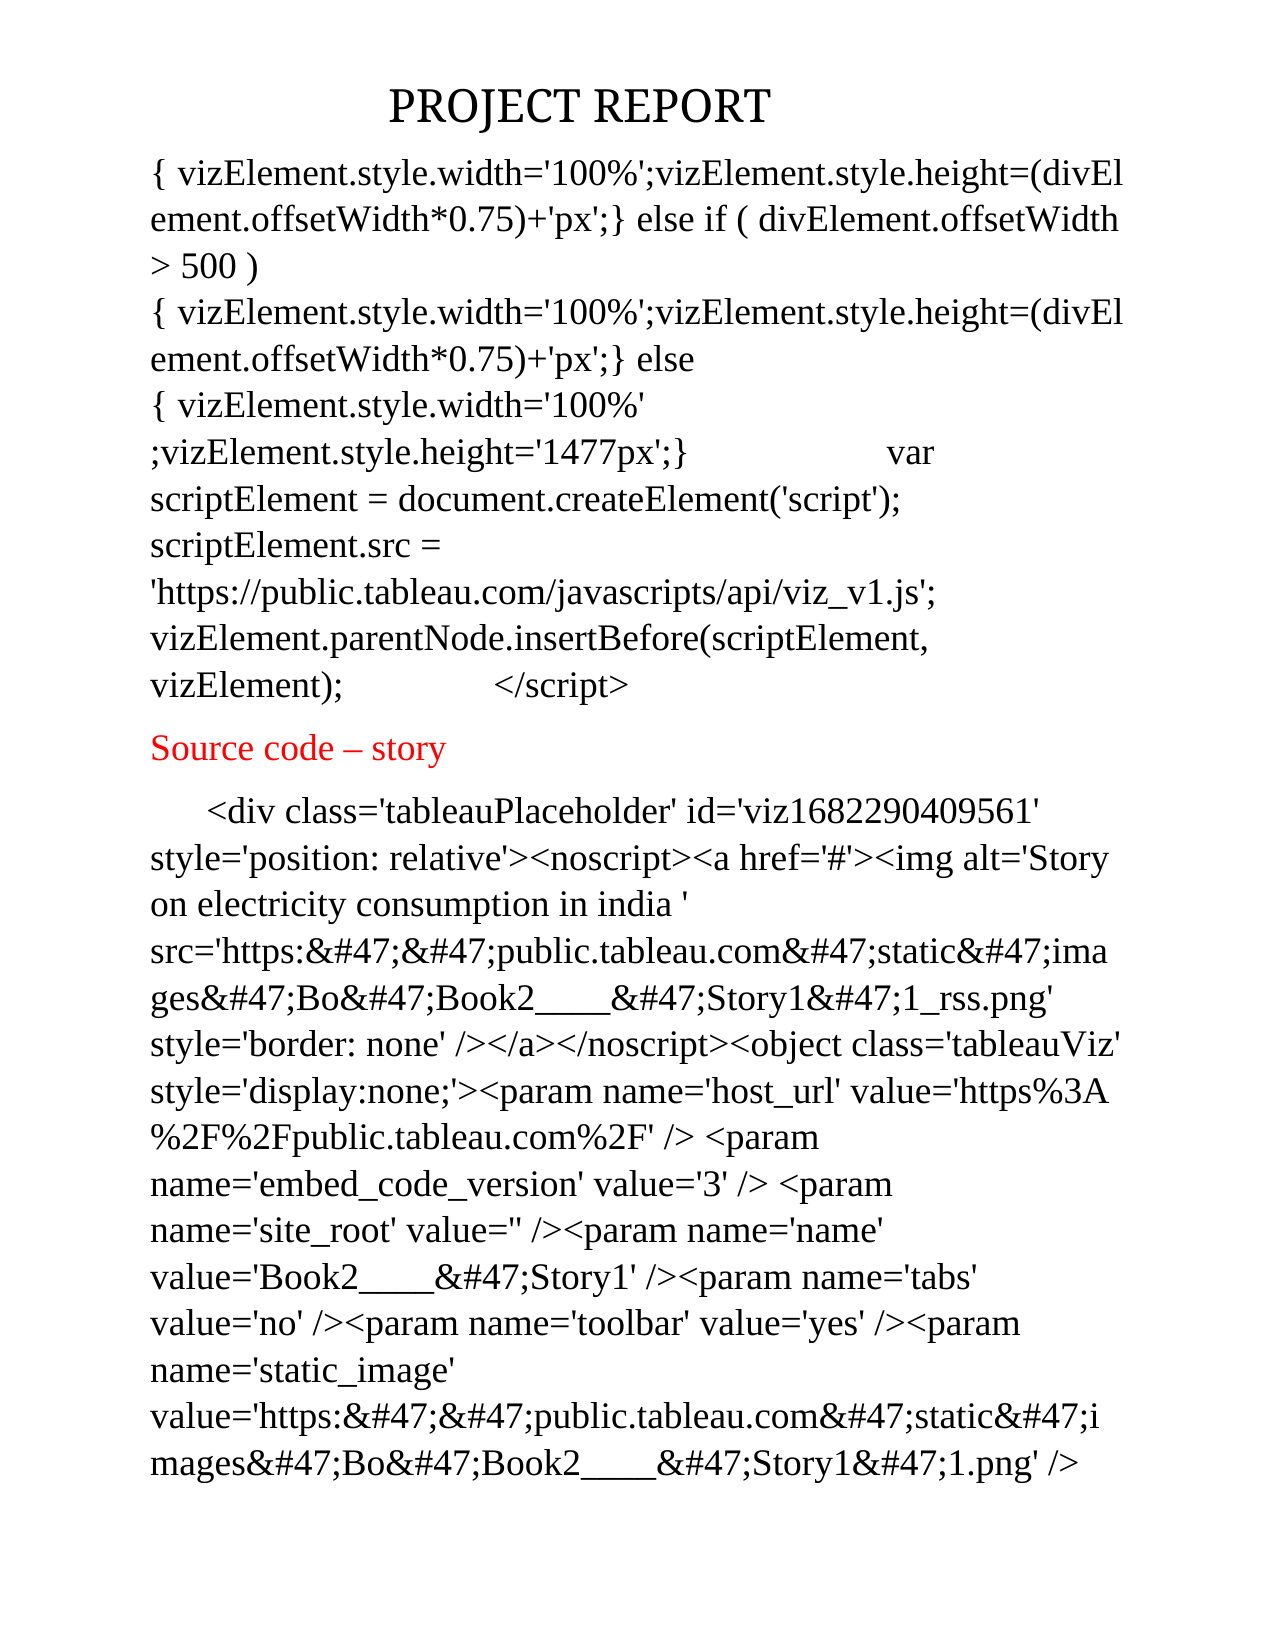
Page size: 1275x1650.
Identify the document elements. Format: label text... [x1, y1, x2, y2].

text Source code – story [150, 725, 1125, 768]
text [150, 150, 1125, 705]
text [150, 789, 1125, 1484]
